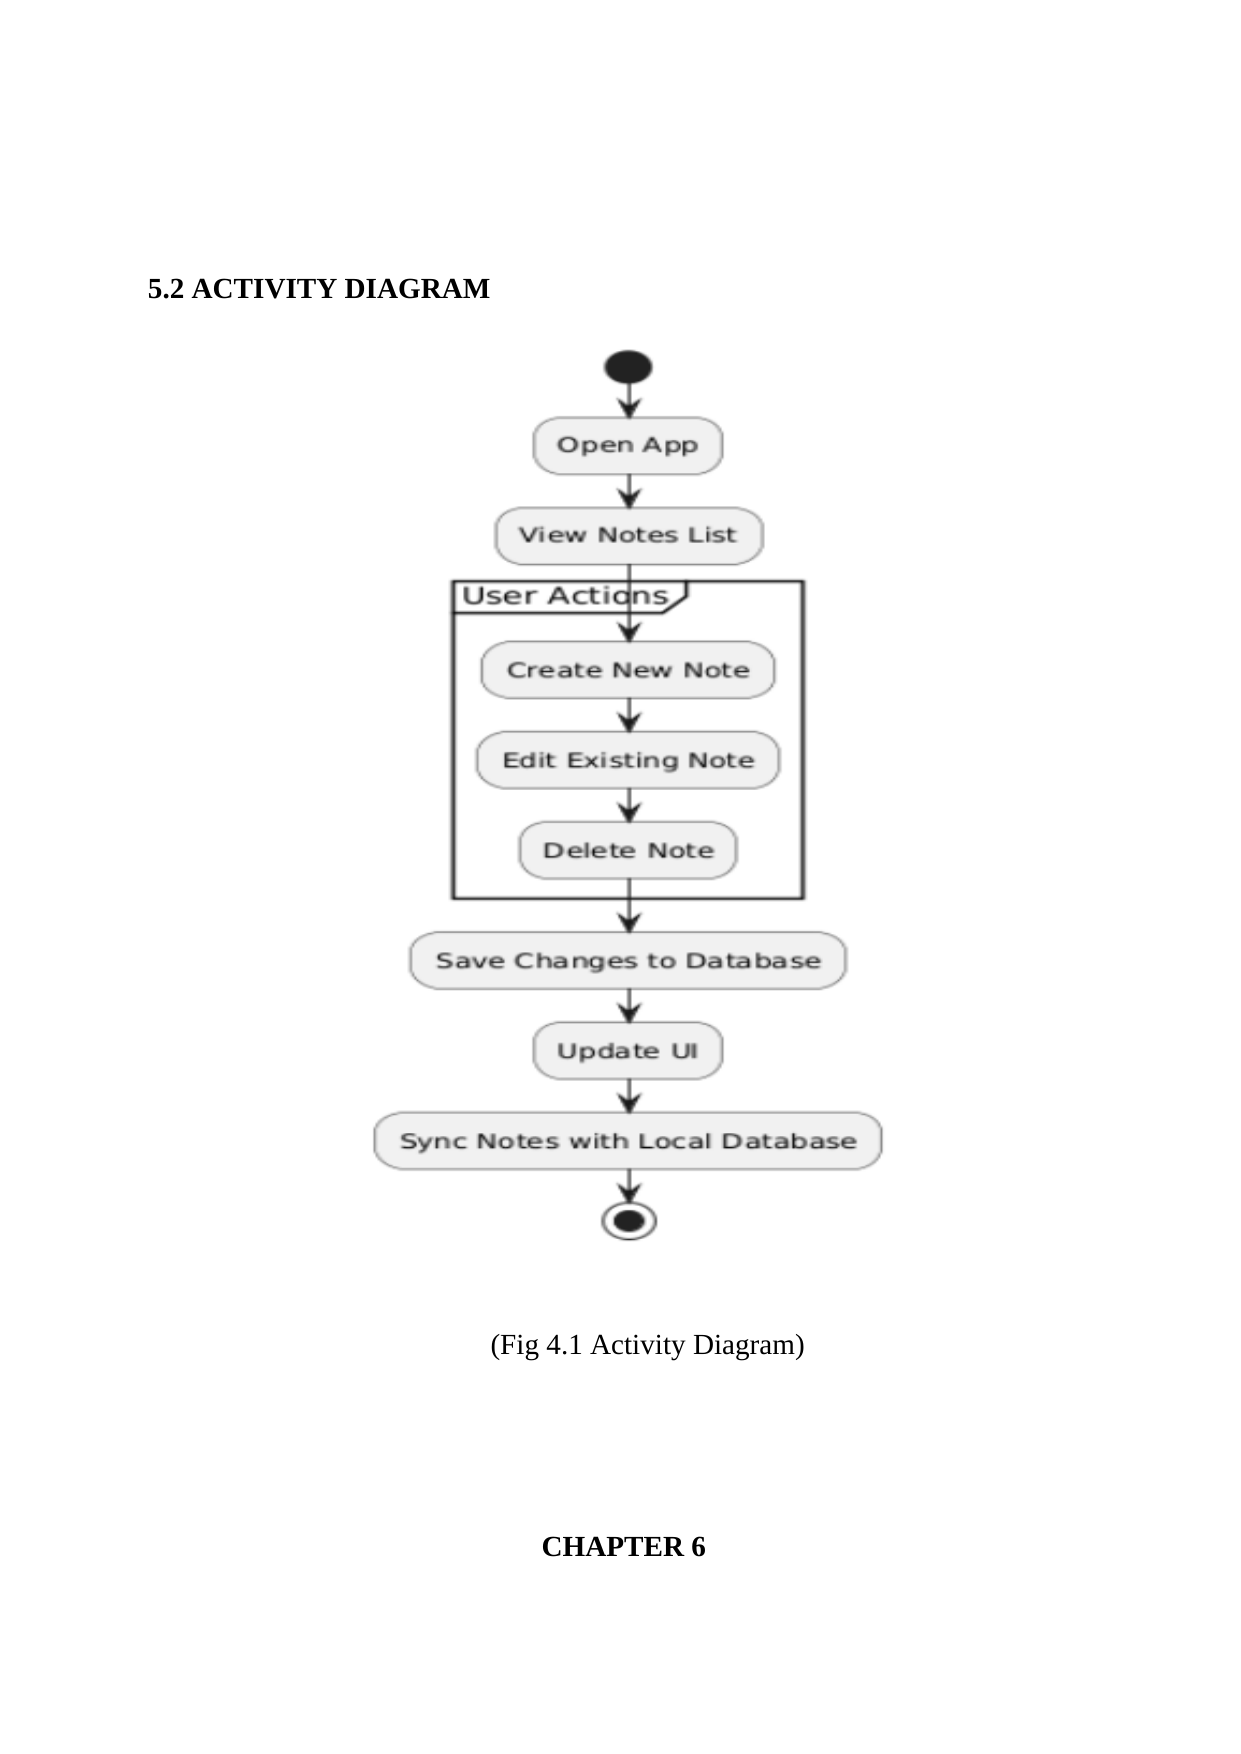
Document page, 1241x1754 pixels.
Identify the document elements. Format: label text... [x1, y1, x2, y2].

text CHAPTER 6 [148, 1529, 1137, 1562]
text (Fig 4.1 Activity Diagram) [148, 1327, 1137, 1361]
text 5.2 ACTIVITY DIAGRAM [148, 272, 1137, 305]
picture [359, 338, 896, 1242]
